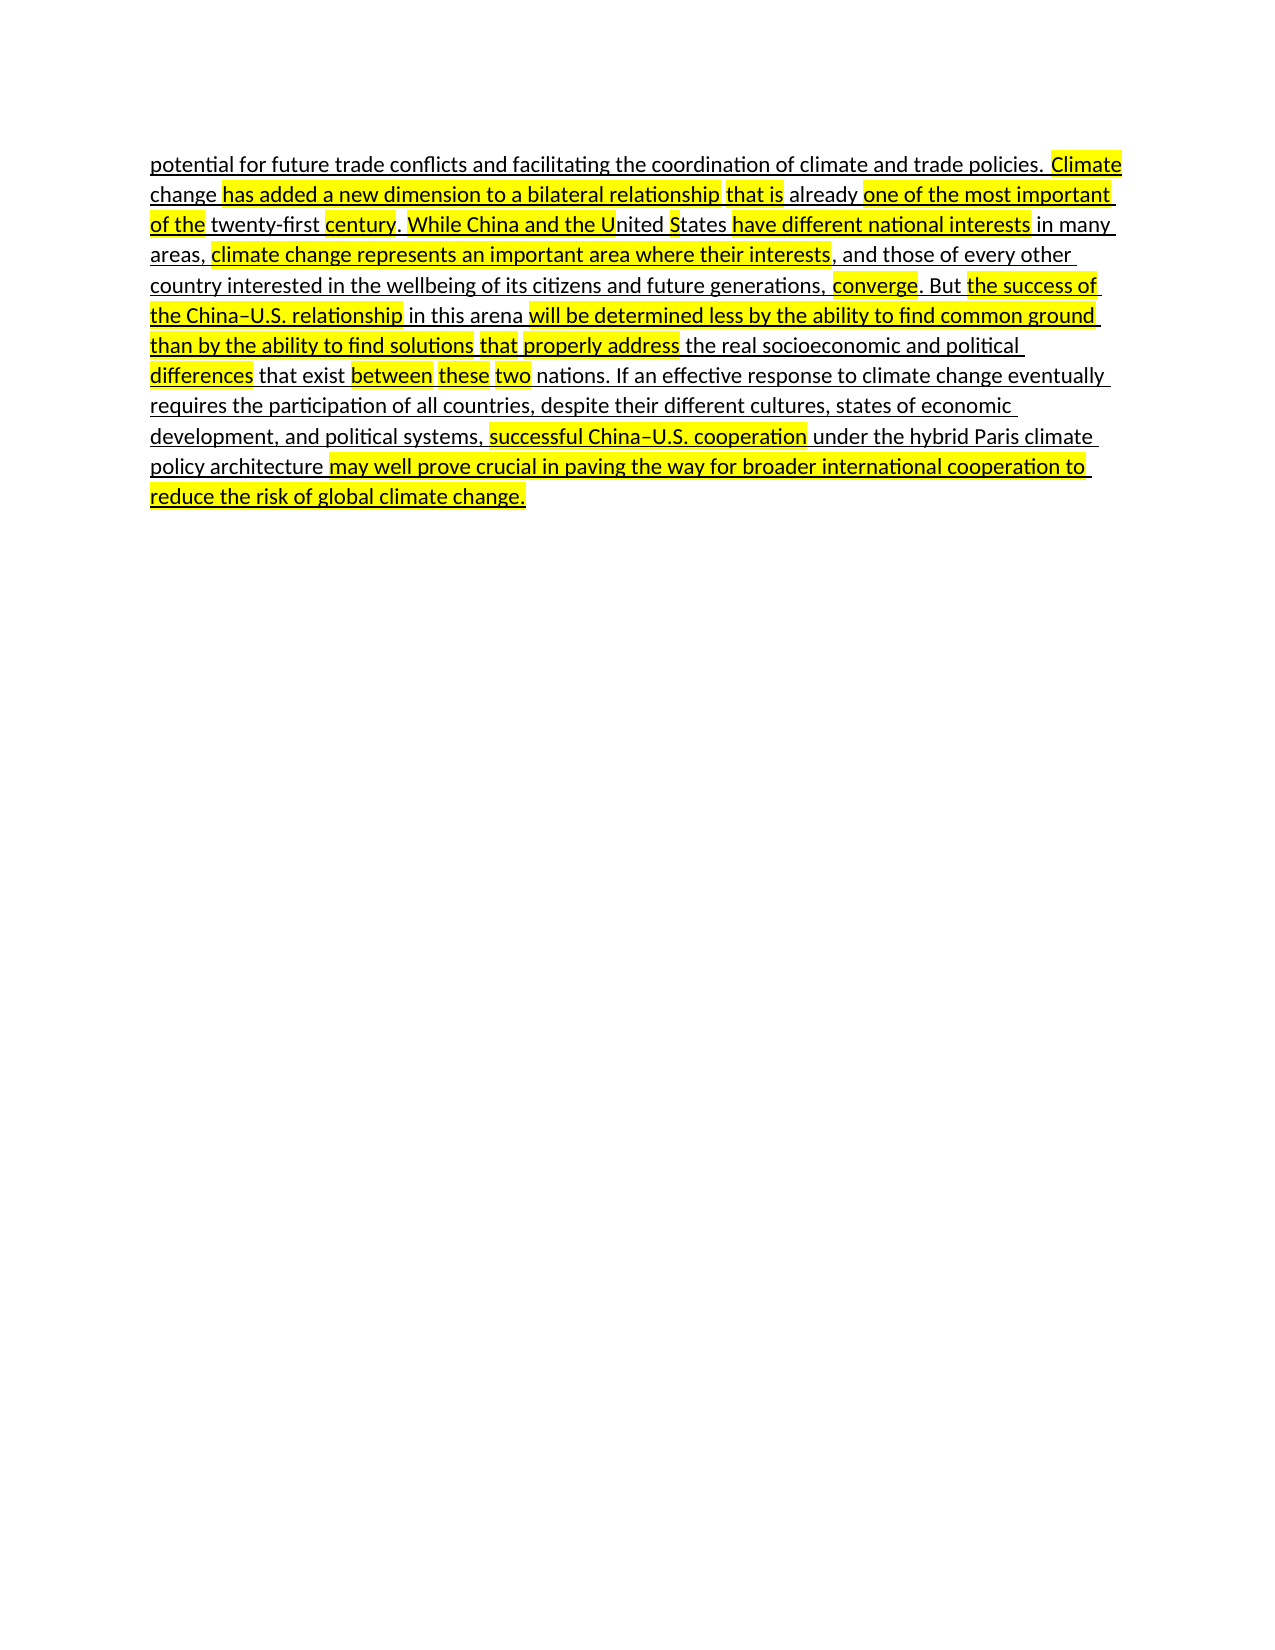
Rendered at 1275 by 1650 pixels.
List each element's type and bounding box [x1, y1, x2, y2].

text [150, 150, 1125, 510]
